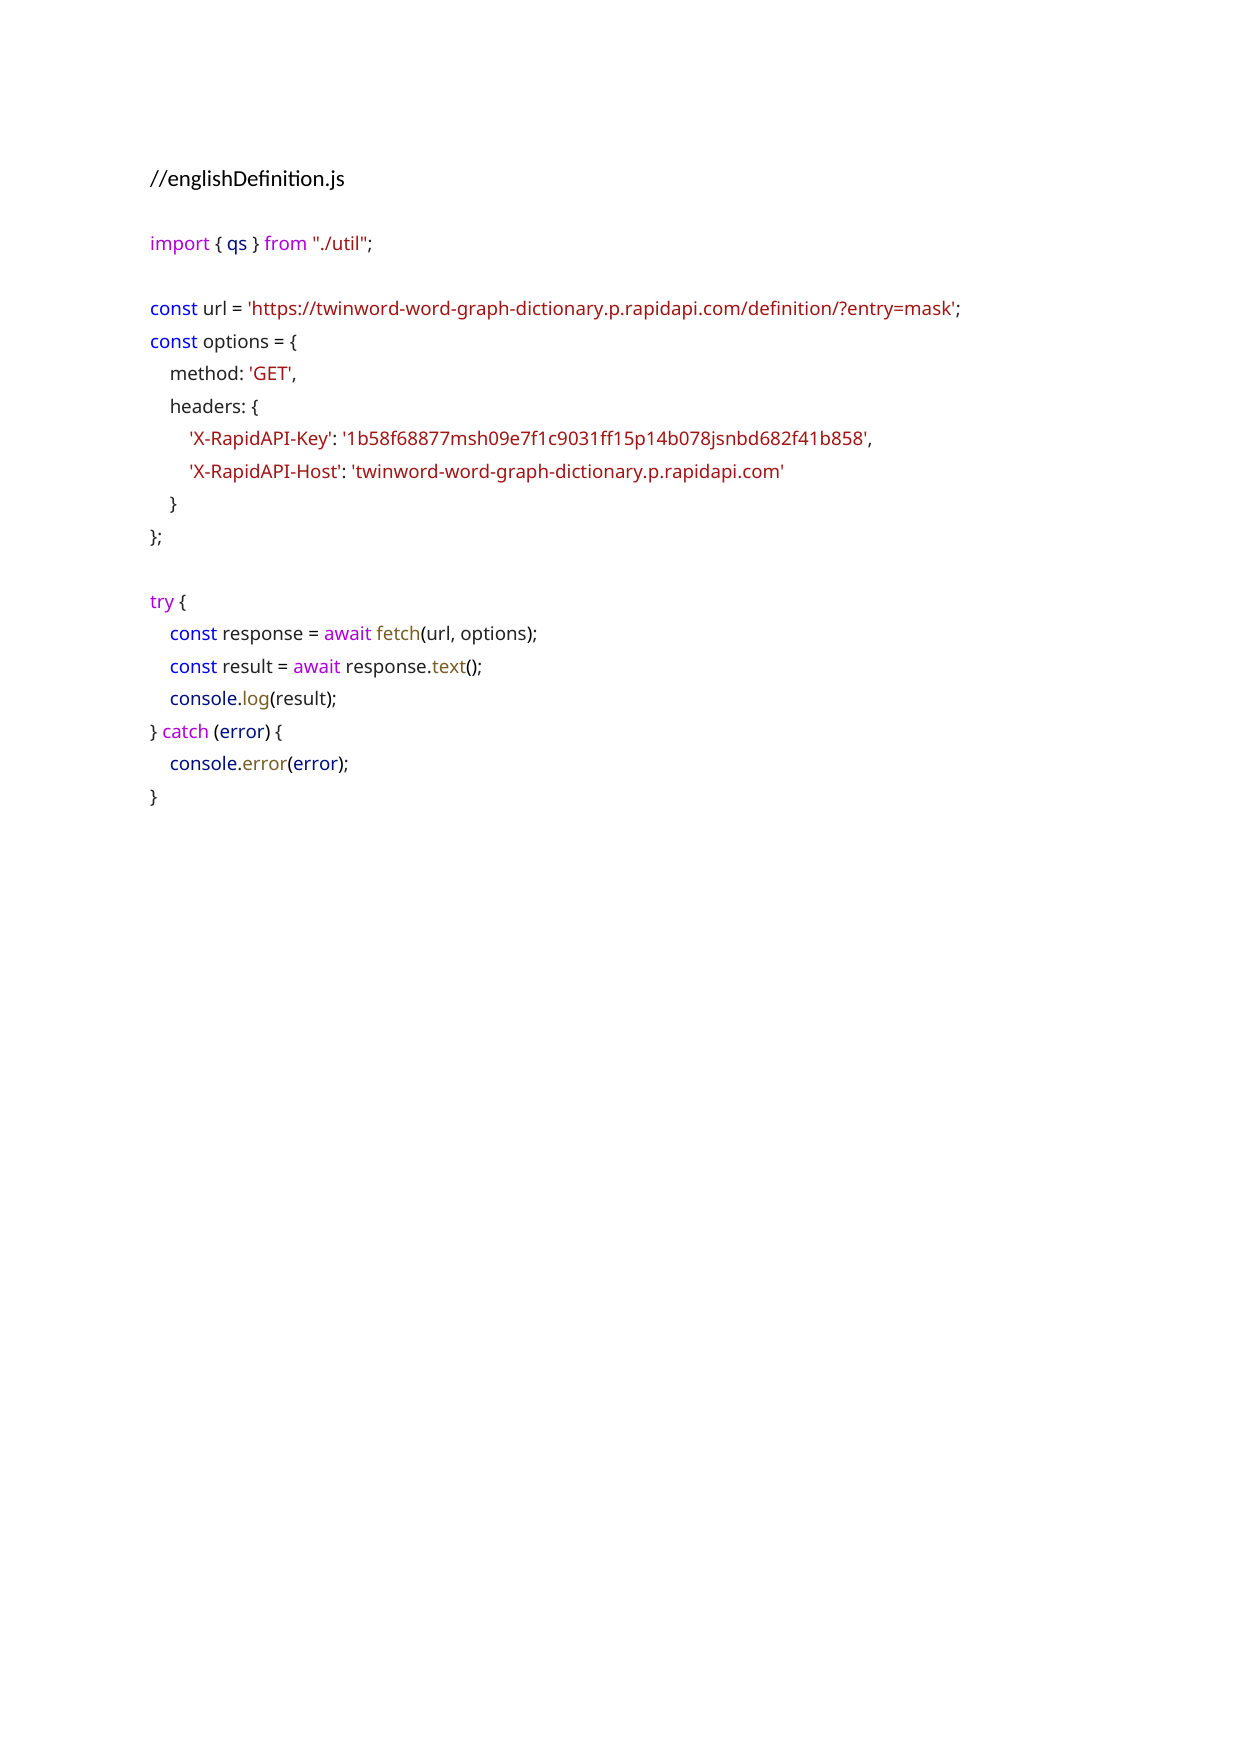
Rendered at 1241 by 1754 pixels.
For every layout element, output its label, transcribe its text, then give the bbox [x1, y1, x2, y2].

text console.log(result); [150, 682, 1090, 714]
text } [150, 779, 1090, 812]
text 'X-RapidAPI-Key': '1b58f68877msh09e7f1c9031ff15p14b078jsnbd682f41b858', [150, 422, 1090, 454]
text try { [150, 584, 1090, 617]
text const result = await response.text(); [150, 649, 1090, 682]
text } catch (error) { [150, 714, 1090, 747]
text console.error(error); [150, 747, 1090, 779]
text } [150, 487, 1090, 519]
text method: 'GET', [150, 357, 1090, 389]
text import { qs } from "./util"; [150, 227, 1090, 259]
text }; [150, 519, 1090, 552]
text const options = { [150, 324, 1090, 357]
text const response = await fetch(url, options); [150, 617, 1090, 649]
text 'X-RapidAPI-Host': 'twinword-word-graph-dictionary.p.rapidapi.com' [150, 454, 1090, 487]
text //englishDefinition.js [150, 162, 1090, 194]
text headers: { [150, 389, 1090, 422]
text const url = 'https://twinword-word-graph-dictionary.p.rapidapi.com/definition/?entry=mask'; [150, 292, 1090, 324]
